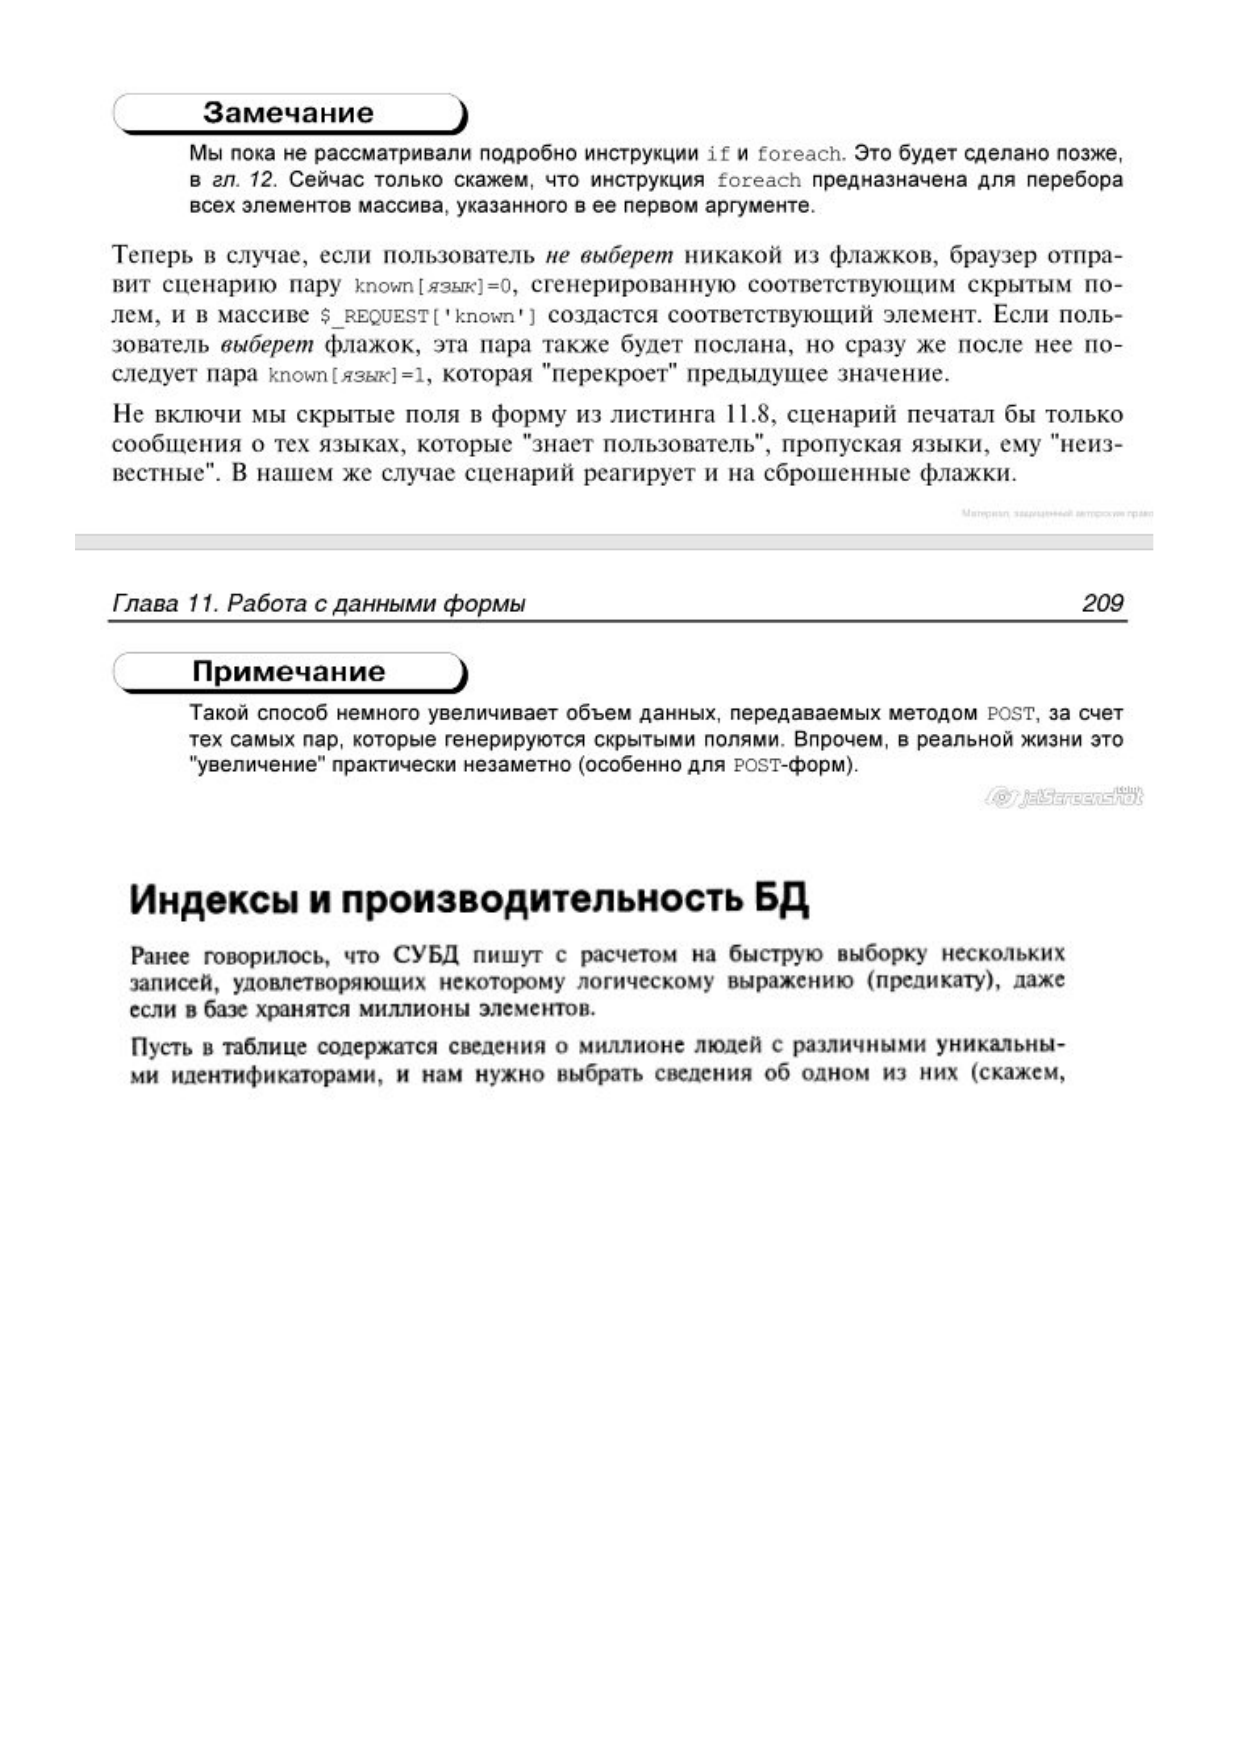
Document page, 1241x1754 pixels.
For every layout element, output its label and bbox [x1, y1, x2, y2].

picture [75, 75, 1154, 817]
picture [75, 841, 1118, 1132]
